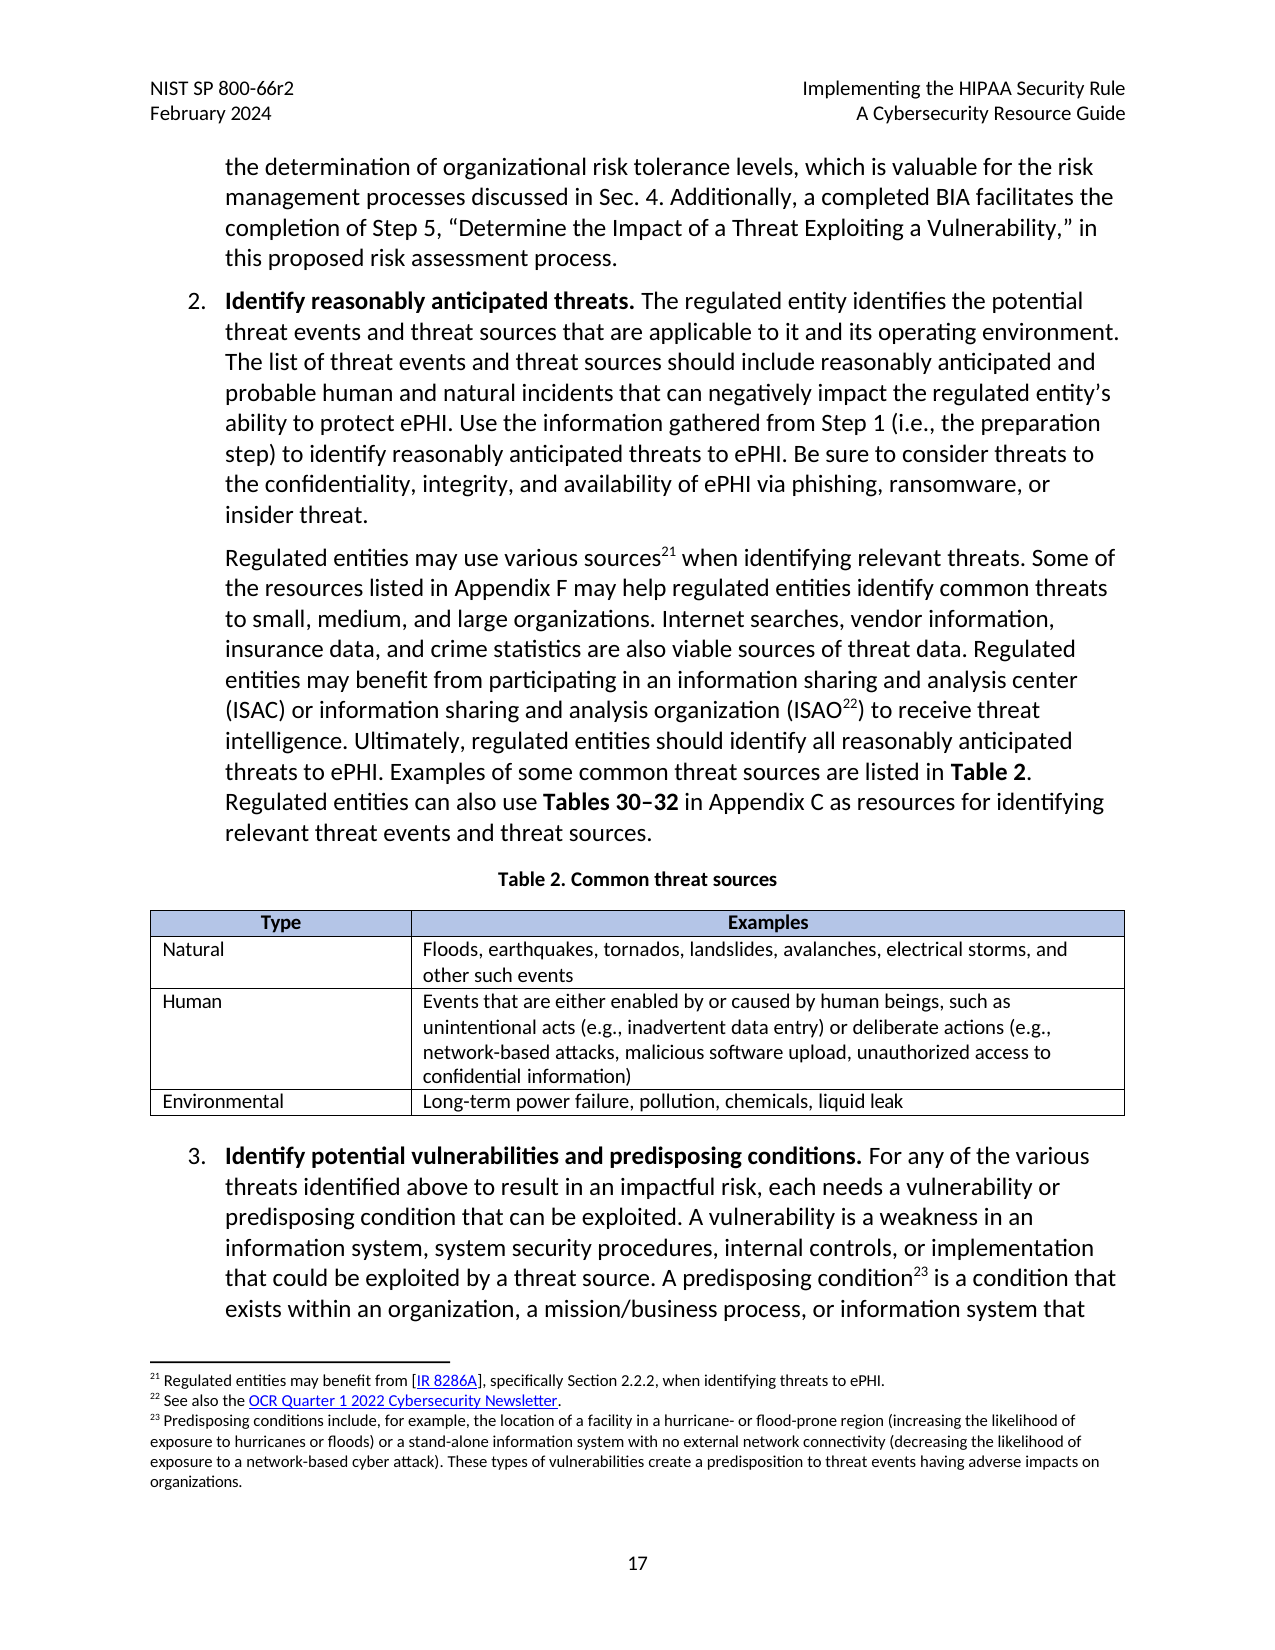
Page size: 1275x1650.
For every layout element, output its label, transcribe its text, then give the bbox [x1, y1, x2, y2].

text the determination of organizational risk tolerance levels, which is valuable for the risk management processes discussed in Sec. 4. Additionally, a completed BIA facilitates the completion of Step 5, “Determine the Impact of a Threat Exploiting a Vulnerability,” in this proposed risk assessment process. [225, 151, 1120, 273]
list Identify potential vulnerabilities and predisposing conditions. For any of the various threats identified above to result in an impactful risk, each needs a vulnerability or predisposing condition that can be exploited. A vulnerability is a weakness in an information system, system security procedures, internal controls, or implementation that could be exploited by a threat source. A predisposing condition23 is a condition that exists within an organization, a mission/business process, or information system that [187, 1141, 1120, 1324]
table_cell Human [151, 989, 411, 1089]
text 21 Regulated entities may benefit from [IR 8286A], specifically Section 2.2.2, when identifying threats to ePHI. [150, 1370, 1139, 1390]
table_cell Long-term power failure, pollution, chemicals, liquid leak [412, 1090, 1124, 1114]
list Identify reasonably anticipated threats. The regulated entity identifies the potential threat events and threat sources that are applicable to it and its operating environment. The list of threat events and threat sources should include reasonably anticipated and probable human and natural incidents that can negatively impact the regulated entity’s ability to protect ePHI. Use the information gathered from Step 1 (i.e., the preparation step) to identify reasonably anticipated threats to ePHI. Be sure to consider threats to the confidentiality, integrity, and availability of ePHI via phishing, ransomware, or insider threat. [187, 285, 1121, 529]
table_header Type [151, 911, 411, 936]
table_cell Floods, earthquakes, tornados, landslides, avalanches, electrical storms, and other such events [412, 937, 1124, 987]
text Regulated entities may use various sources21 when identifying relevant threats. Some of the resources listed in Appendix F may help regulated entities identify common threats to small, medium, and large organizations. Internet searches, vendor information, insurance data, and crime statistics are also viable sources of threat data. Regulated entities may benefit from participating in an information sharing and analysis center (ISAC) or information sharing and analysis organization (ISAO22) to receive threat intelligence. Ultimately, regulated entities should identify all reasonably anticipated threats to ePHI. Examples of some common threat sources are listed in Table 2. [225, 542, 1126, 786]
table_cell Natural [151, 937, 411, 987]
table_cell Environmental [151, 1090, 411, 1114]
text 23 Predisposing conditions include, for example, the location of a facility in a hurricane- or flood-prone region (increasing the likelihood of exposure to hurricanes or floods) or a stand-alone information system with no external network connectivity (decreasing the likelihood of exposure to a network-based cyber attack). These types of vulnerabilities create a predisposition to threat events having adverse impacts on organizations. [150, 1411, 1120, 1492]
table_header Examples [412, 911, 1124, 936]
text Regulated entities can also use Tables 30–32 in Appendix C as resources for identifying relevant threat events and threat sources. [225, 786, 1139, 847]
text Table 2. Common threat sources [497, 866, 778, 892]
table_cell Events that are either enabled by or caused by human beings, such as unintentional acts (e.g., inadvertent data entry) or deliberate actions (e.g., network-based attacks, malicious software upload, unauthorized access to confidential information) [412, 989, 1124, 1089]
text 22 See also the OCR Quarter 1 2022 Cybersecurity Newsletter. [150, 1390, 1139, 1411]
